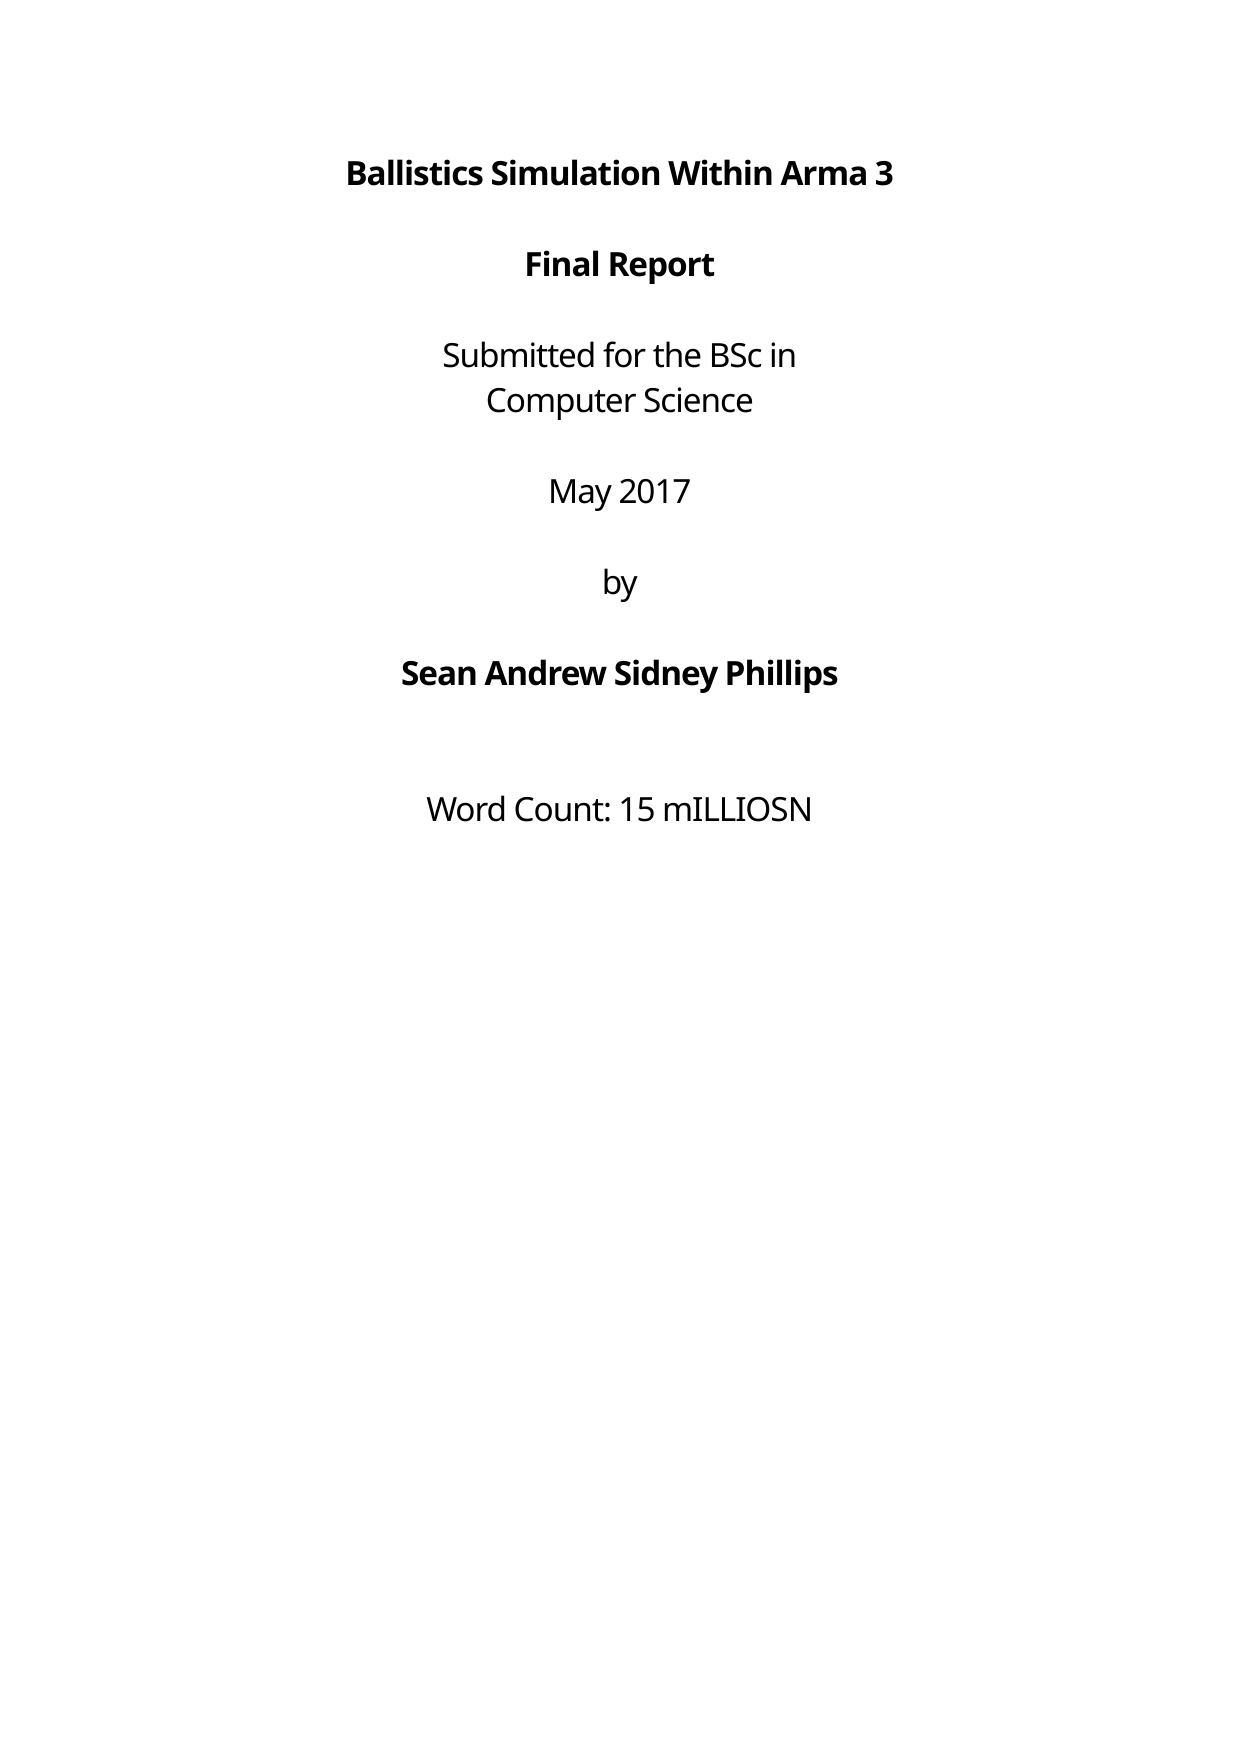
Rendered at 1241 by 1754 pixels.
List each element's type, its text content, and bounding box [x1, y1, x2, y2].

title Sean Andrew Sidney Phillips [150, 649, 1090, 695]
title Ballistics Simulation Within Arma 3 [150, 150, 1090, 195]
title Computer Science [150, 377, 1090, 422]
title Submitted for the BSc in [150, 332, 1090, 377]
title by [150, 559, 1090, 604]
title May 2017 [150, 468, 1090, 513]
title Final Report [150, 241, 1090, 286]
title Word Count: 15 mILLIOSN [150, 786, 1090, 831]
